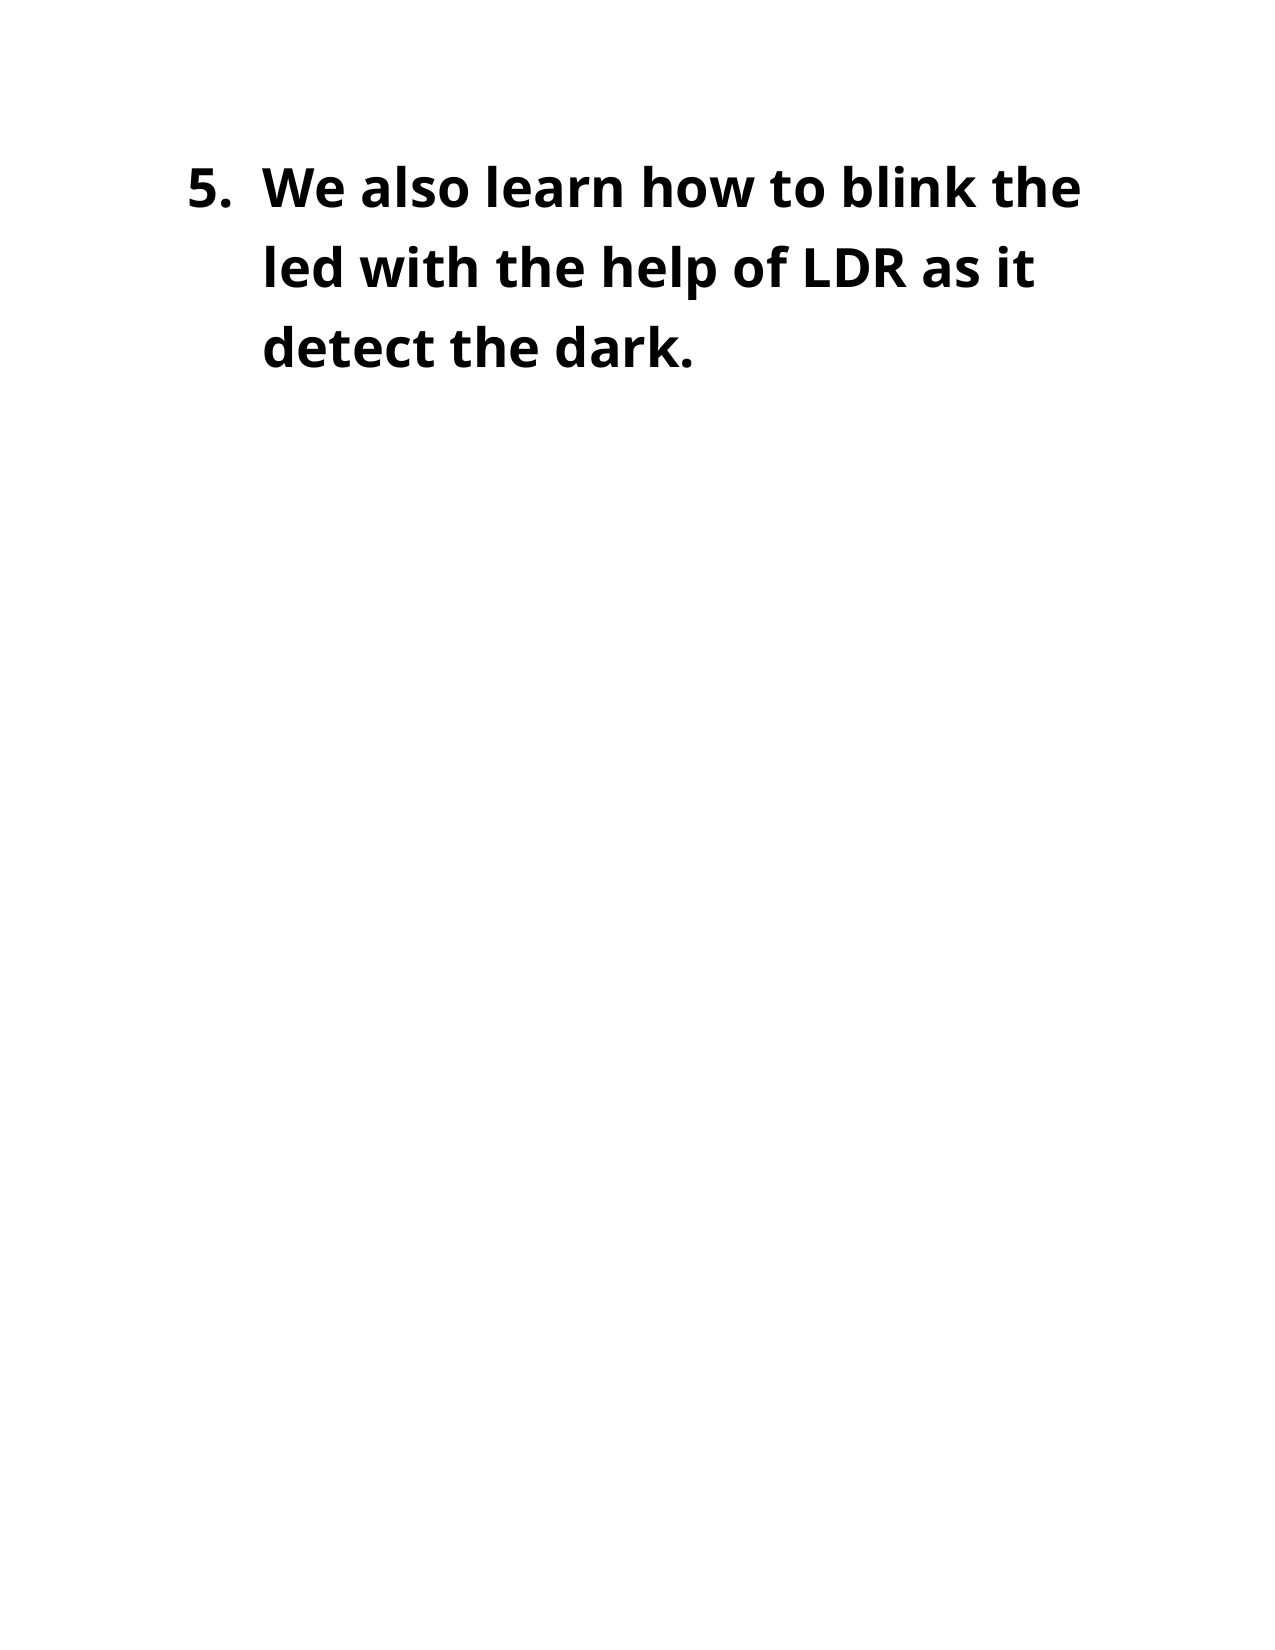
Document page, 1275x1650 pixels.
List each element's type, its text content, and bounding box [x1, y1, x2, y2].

list We also learn how to blink the led with the help of LDR as it detect the dark. [187, 150, 1125, 383]
